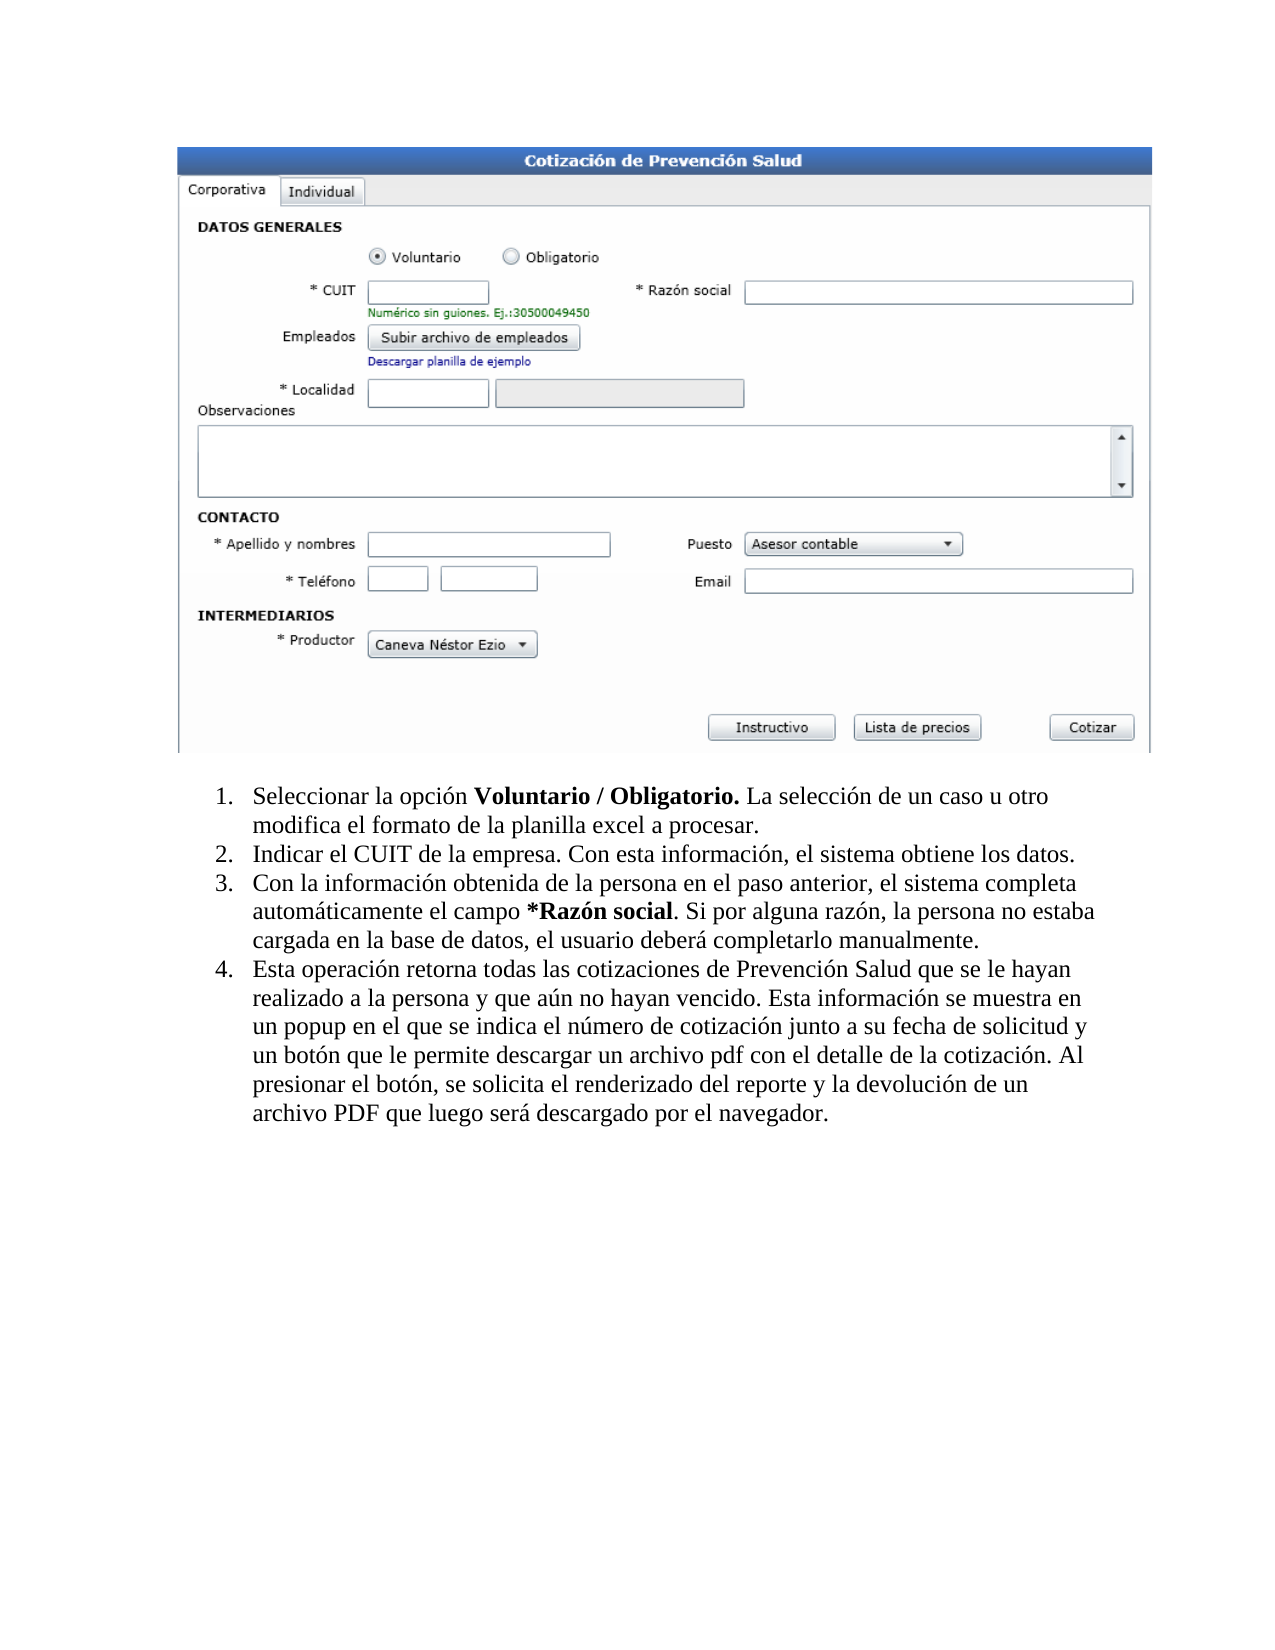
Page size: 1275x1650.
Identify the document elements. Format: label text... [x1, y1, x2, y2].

list Seleccionar la opción Voluntario / Obligatorio. La selección de un caso u otro modifica el formato de la planilla excel a procesar. [215, 781, 1098, 839]
list Esta operación retorna todas las cotizaciones de Prevención Salud que se le hayan realizado a la persona y que aún no hayan vencido. Esta información se muestra en un popup en el que se indica el número de cotización junto a su fecha de solicitud y un botón que le permite descargar un archivo pdf con el detalle de la cotización. Al presionar el botón, se solicita el renderizado del reporte y la devolución de un archivo PDF que luego será descargado por el navegador. [215, 954, 1098, 1126]
list Indicar el CUIT de la empresa. Con esta información, el sistema obtiene los datos. [215, 839, 1098, 868]
list Con la información obtenida de la persona en el paso anterior, el sistema completa automáticamente el campo *Razón social. Si por alguna razón, la persona no estaba cargada en la base de datos, el usuario deberá completarlo manualmente. [215, 868, 1098, 954]
